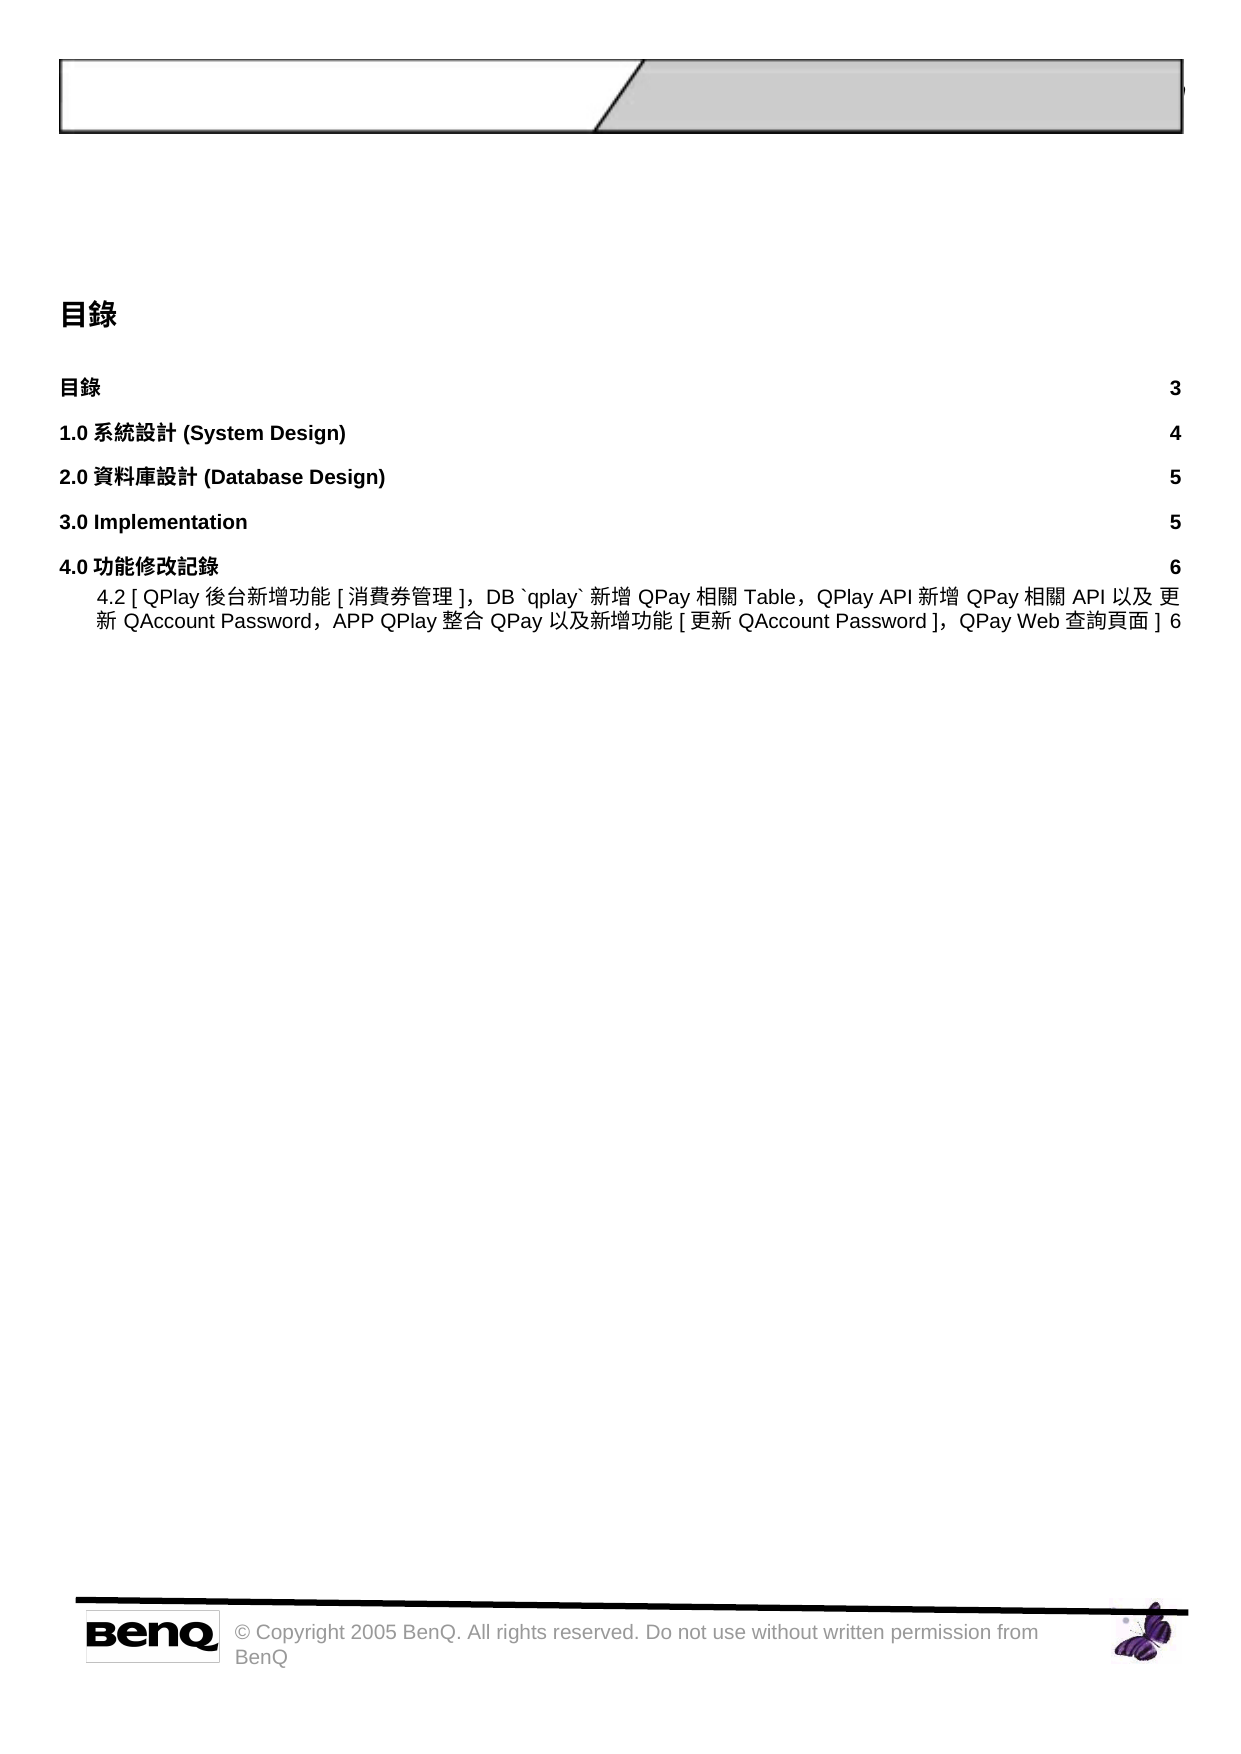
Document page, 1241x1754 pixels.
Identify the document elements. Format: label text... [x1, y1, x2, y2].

subtitle 目錄 [59, 291, 1181, 334]
picture [1111, 1615, 1183, 1664]
picture [59, 59, 1184, 134]
picture [1109, 1598, 1183, 1609]
picture [77, 1607, 228, 1666]
